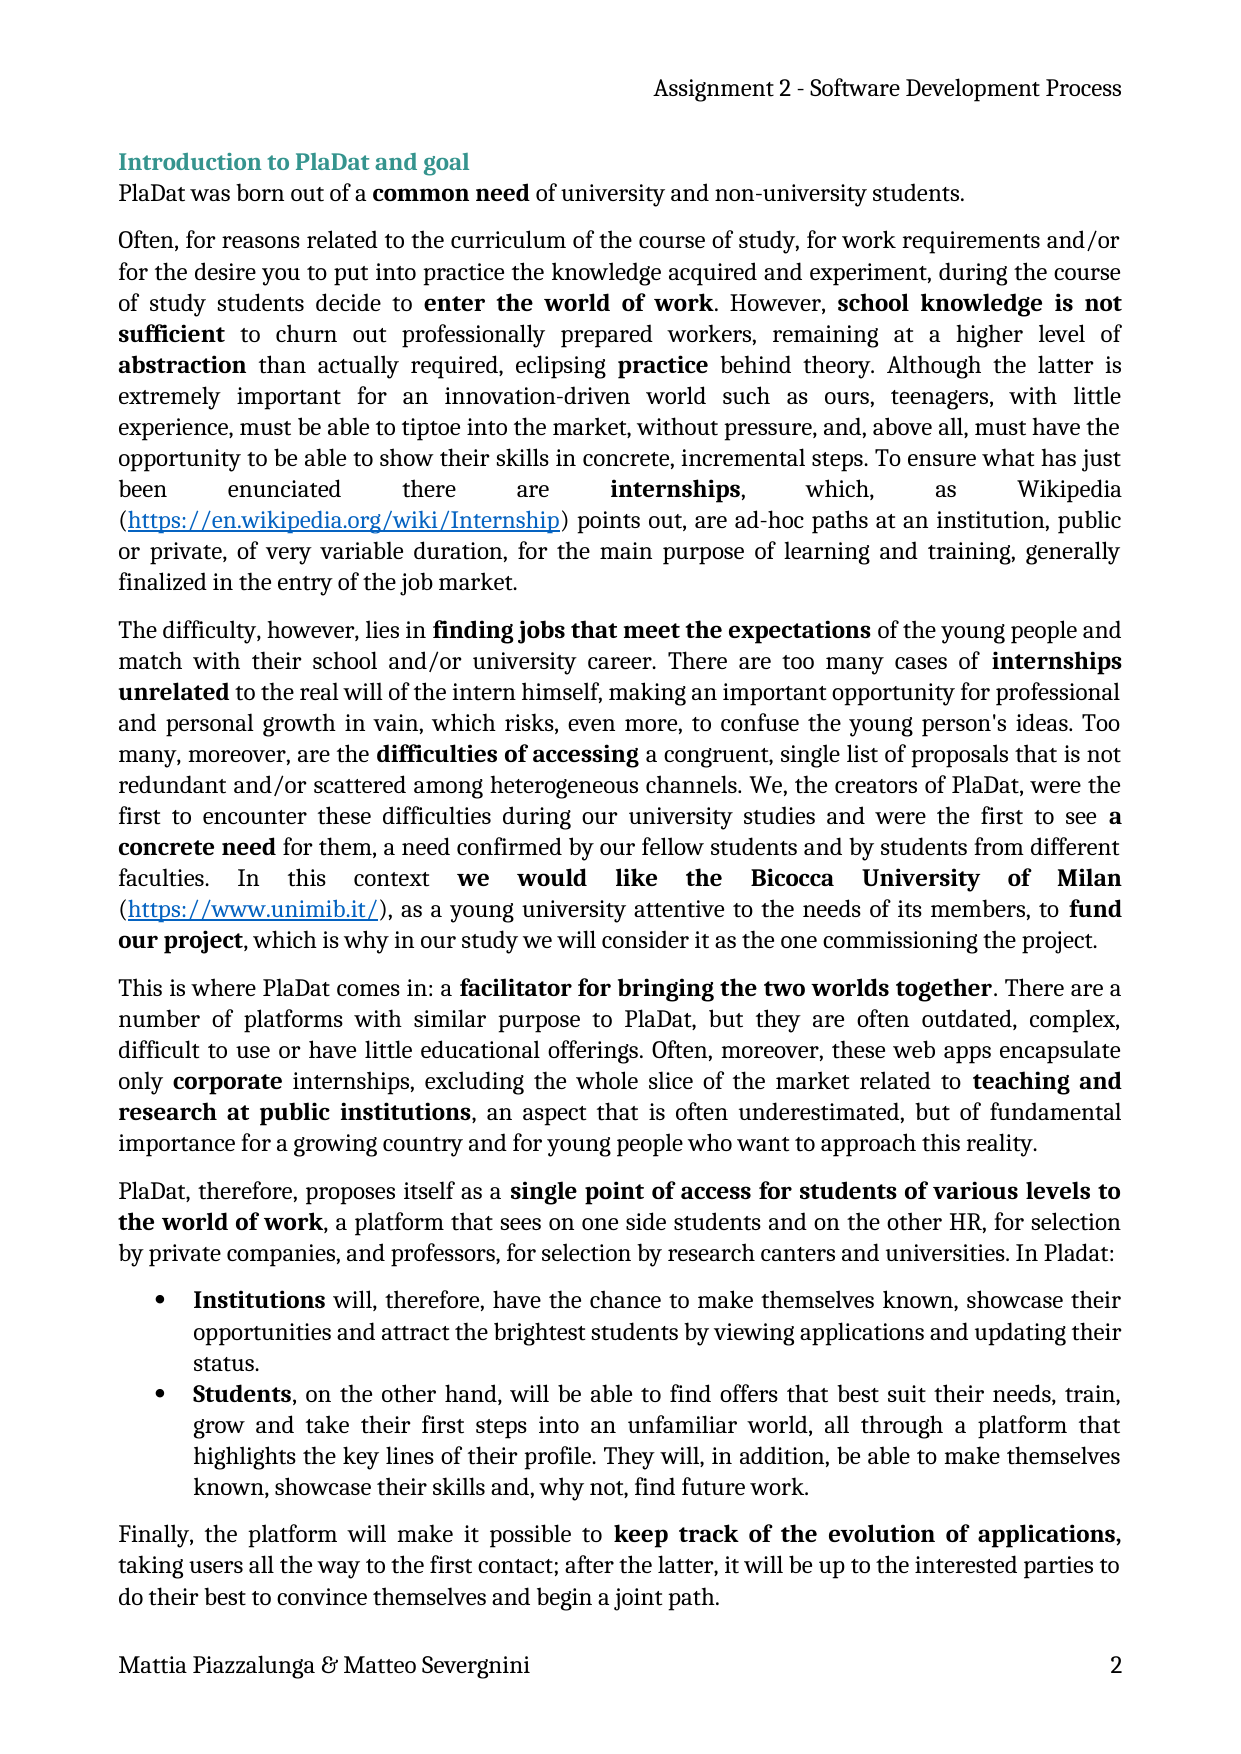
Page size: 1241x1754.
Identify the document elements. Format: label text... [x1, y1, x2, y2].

text The difficulty, however, lies in finding jobs that meet the expectations of the young people and match with their school and/or university career. There are too many cases of internships unrelated to the real will of the intern himself, making an important opportunity for professional and personal growth in vain, which risks, even more, to confuse the young person's ideas. Too many, moreover, are the difficulties of accessing a congruent, single list of proposals that is not redundant and/or scattered among heterogeneous channels. We, the creators of PlaDat, were the first to encounter these difficulties during our university studies and were the first to see a concrete need for them, a need confirmed by our fellow students and by students from different faculties. In this context we would like the Bicocca University of Milan (https://www.unimib.it/), as a young university attentive to the needs of its members, to fund our project, which is why in our study we will consider it as the one commissioning the project. [118, 616, 1122, 955]
text This is where PlaDat comes in: a facilitator for bringing the two worlds together. There are a number of platforms with similar purpose to PlaDat, but they are often outdated, complex, difficult to use or have little educational offerings. Often, moreover, these web apps encapsulate only corporate internships, excluding the whole slice of the market related to teaching and research at public institutions, an aspect that is often underestimated, but of fundamental importance for a growing country and for young people who want to approach this reality. [118, 974, 1122, 1158]
list Students, on the other hand, will be able to find offers that best suit their needs, train, grow and take their first steps into an unfamiliar world, all through a platform that highlights the key lines of their profile. They will, in addition, be able to make themselves known, showcase their skills and, why not, find future work. [156, 1379, 1122, 1501]
text Introduction to PlaDat and goal [118, 148, 1122, 176]
text PlaDat was born out of a common need of university and non-university students. [118, 179, 1122, 207]
text Often, for reasons related to the curriculum of the course of study, for work requirements and/or for the desire you to put into practice the knowledge acquired and experiment, during the course of study students decide to enter the world of work. However, school knowledge is not sufficient to churn out professionally prepared workers, remaining at a higher level of abstraction than actually required, eclipsing practice behind theory. Although the latter is extremely important for an innovation-driven world such as ours, teenagers, with little experience, must be able to tiptoe into the market, without pressure, and, above all, must have the opportunity to be able to show their skills in concrete, incremental steps. To ensure what has just been enunciated there are internships, which, as Wikipedia (https://en.wikipedia.org/wiki/Internship) points out, are ad-hoc paths at an institution, public or private, of very variable duration, for the main purpose of learning and training, generally finalized in the entry of the job market. [118, 226, 1122, 597]
text PlaDat, therefore, proposes itself as a single point of access for students of various levels to the world of work, a platform that sees on one side students and on the other HR, for selection by private companies, and professors, for selection by research canters and universities. In Pladat: [118, 1177, 1122, 1267]
list Institutions will, therefore, have the chance to make themselves known, showcase their opportunities and attract the brightest students by viewing applications and updating their status. [156, 1286, 1122, 1377]
text Finally, the platform will make it possible to keep track of the evolution of applications, taking users all the way to the first contact; after the latter, it will be up to the interested parties to do their best to convince themselves and begin a joint path. [118, 1520, 1122, 1611]
